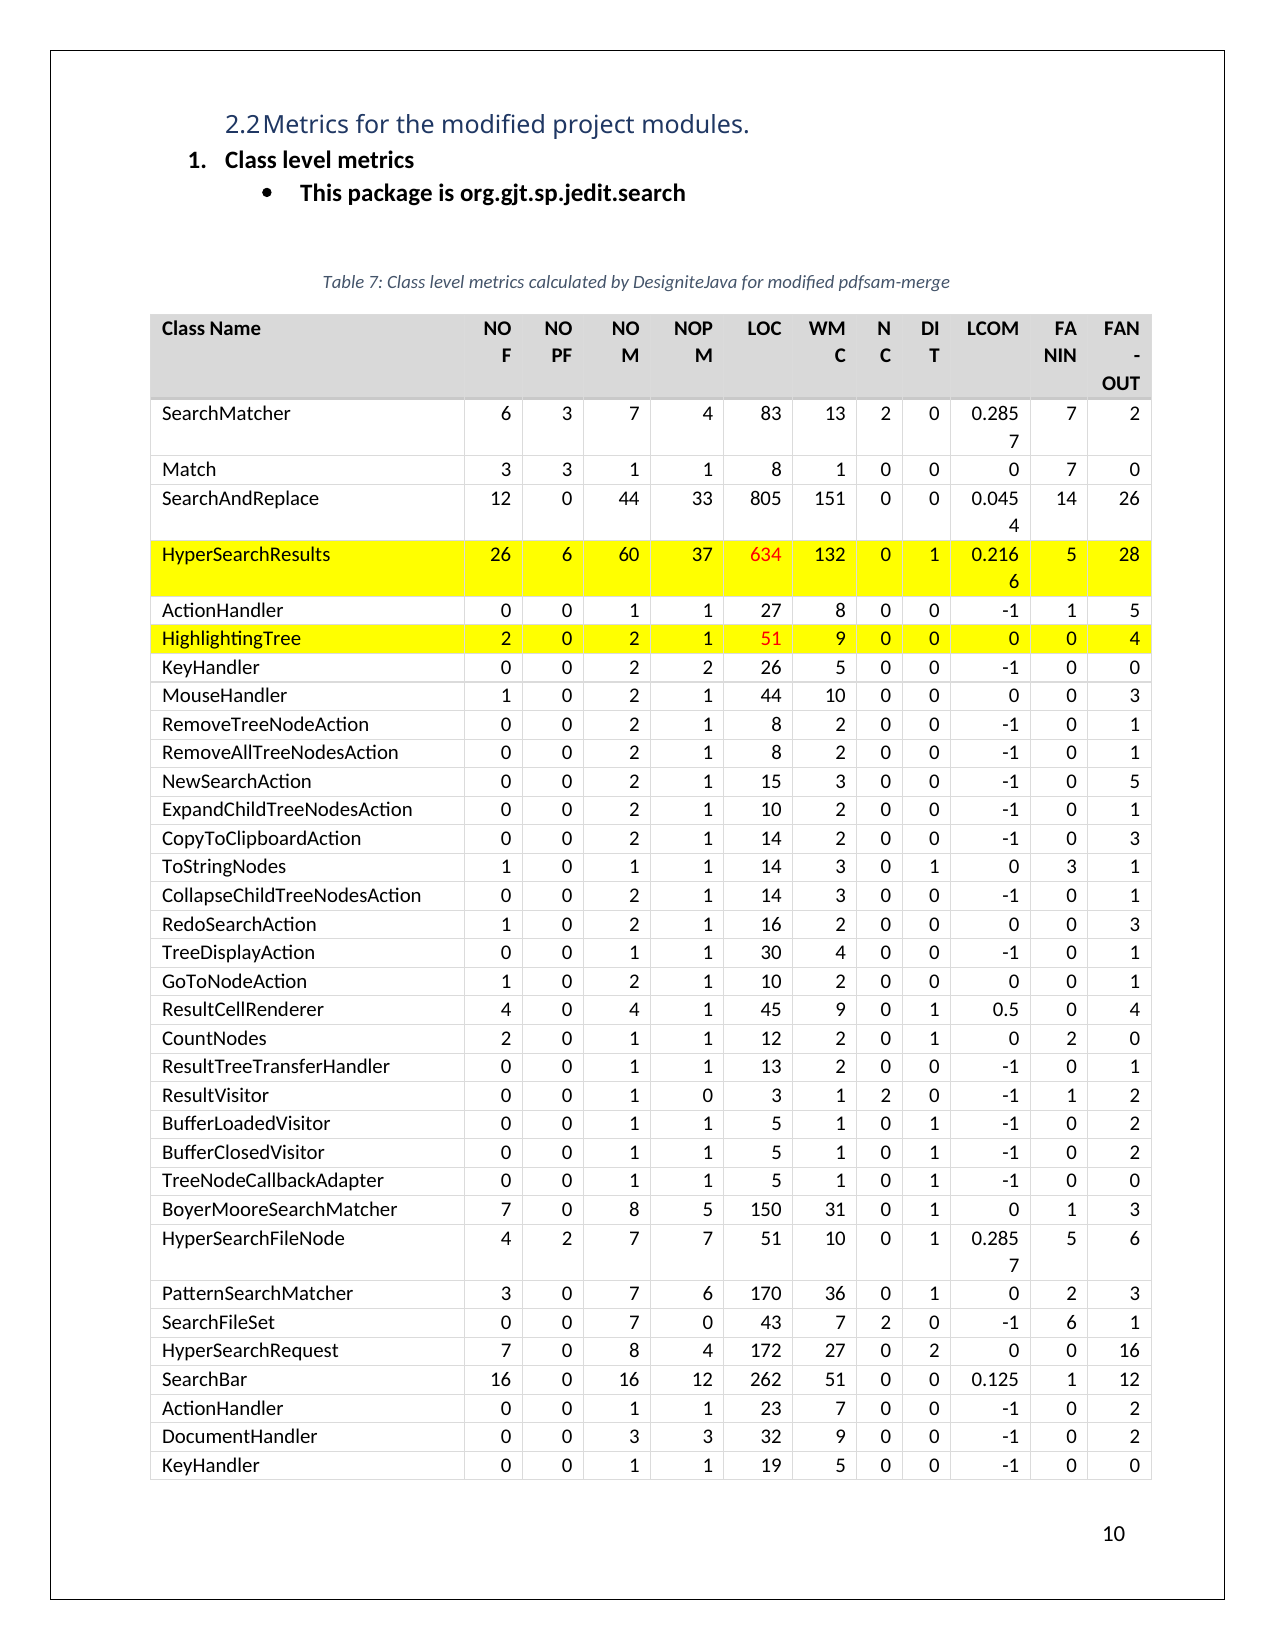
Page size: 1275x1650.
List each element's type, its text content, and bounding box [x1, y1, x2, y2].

table_cell 10 [724, 797, 792, 824]
table_cell 1 [584, 456, 650, 484]
table_cell 0 [903, 683, 950, 710]
table_cell 0 [523, 485, 583, 540]
table_cell 1 [1088, 882, 1151, 910]
table_cell 27 [793, 1338, 856, 1365]
table_cell 2 [1088, 1395, 1151, 1422]
table_cell 0 [1031, 654, 1087, 681]
table_cell 0 [1031, 1423, 1087, 1451]
table_cell 14 [1031, 485, 1087, 540]
table_cell HighlightingTree [151, 625, 464, 653]
table_cell 805 [724, 485, 792, 540]
table_cell 5 [1088, 768, 1151, 796]
table_cell PatternSearchMatcher [151, 1281, 464, 1308]
table_cell 1 [903, 996, 950, 1024]
table_cell 0 [523, 882, 583, 910]
table_cell 4 [584, 996, 650, 1024]
table_cell RedoSearchAction [151, 911, 464, 938]
table_cell 0 [857, 1395, 902, 1422]
table_cell 5 [724, 1139, 792, 1167]
table_cell 3 [793, 854, 856, 881]
table_cell 0 [465, 797, 522, 824]
table_cell 8 [724, 456, 792, 484]
table_cell 0 [903, 485, 950, 540]
table_cell 3 [1088, 1281, 1151, 1308]
table_cell 3 [1088, 911, 1151, 938]
table_cell 0 [903, 625, 950, 653]
table_cell 1 [651, 683, 723, 710]
table_cell 0 [523, 625, 583, 653]
table_cell 4 [651, 400, 723, 455]
table_cell 2 [584, 625, 650, 653]
table_cell 2 [465, 1025, 522, 1052]
table_cell 0 [1031, 768, 1087, 796]
table_header LOC [724, 315, 792, 397]
table_cell 0 [903, 968, 950, 995]
table_cell TreeNodeCallbackAdapter [151, 1168, 464, 1195]
table_cell 13 [793, 400, 856, 455]
table_cell 28 [1088, 541, 1151, 596]
table_cell 4 [1088, 625, 1151, 653]
table_cell 172 [724, 1338, 792, 1365]
table_cell 7 [465, 1338, 522, 1365]
table_cell 1 [651, 854, 723, 881]
table_cell 0 [903, 1423, 950, 1451]
table_cell 1 [584, 1168, 650, 1195]
table_cell 1 [793, 1111, 856, 1138]
table_cell 634 [724, 541, 792, 596]
table_cell -1 [951, 1111, 1030, 1138]
table_cell -1 [951, 825, 1030, 853]
table_cell 2 [857, 1309, 902, 1337]
table_cell 170 [724, 1281, 792, 1308]
table_cell 0 [903, 456, 950, 484]
table_cell 2 [1088, 1139, 1151, 1167]
table_header NOPF [523, 315, 583, 397]
table_cell 0 [951, 1025, 1030, 1052]
table_cell ActionHandler [151, 1395, 464, 1422]
table_cell 4 [651, 1338, 723, 1365]
table_cell -1 [951, 797, 1030, 824]
table_cell 1 [1088, 1309, 1151, 1337]
table_cell 0 [523, 939, 583, 967]
table_cell 26 [465, 541, 522, 596]
table_cell 0.2166 [951, 541, 1030, 596]
table_cell RemoveAllTreeNodesAction [151, 740, 464, 767]
table_cell 16 [465, 1366, 522, 1394]
table_cell 0 [523, 1139, 583, 1167]
table_cell 0 [951, 683, 1030, 710]
table_cell 0 [523, 996, 583, 1024]
table_cell 36 [793, 1281, 856, 1308]
table_cell 26 [724, 654, 792, 681]
table_cell 1 [1088, 854, 1151, 881]
table_cell 0 [1031, 797, 1087, 824]
table_cell 0 [857, 1196, 902, 1224]
table_header LCOM [951, 315, 1030, 397]
table_cell 0 [903, 797, 950, 824]
table_cell 0 [857, 1423, 902, 1451]
table_cell 1 [584, 1025, 650, 1052]
table_cell 32 [724, 1423, 792, 1451]
table_cell 151 [793, 485, 856, 540]
table_cell 0 [903, 939, 950, 967]
table_cell 1 [651, 996, 723, 1024]
table_cell 0 [1031, 911, 1087, 938]
table_cell 1 [1088, 939, 1151, 967]
table_cell 0 [465, 882, 522, 910]
table_cell 0 [523, 654, 583, 681]
table_cell Match [151, 456, 464, 484]
table_header WMC [793, 315, 856, 397]
table_cell 8 [584, 1338, 650, 1365]
table_cell 0 [857, 683, 902, 710]
table_cell 0.125 [951, 1366, 1030, 1394]
table_cell 0 [523, 1366, 583, 1394]
table_cell -1 [951, 711, 1030, 738]
table_cell -1 [951, 1139, 1030, 1167]
table_cell 0 [857, 1111, 902, 1138]
table_cell 3 [465, 1281, 522, 1308]
table_cell 1 [651, 939, 723, 967]
table_cell 60 [584, 541, 650, 596]
table_cell 5 [651, 1196, 723, 1224]
table_cell 150 [724, 1196, 792, 1224]
table_cell 0 [1031, 996, 1087, 1024]
table_cell 0 [857, 996, 902, 1024]
table_cell 0 [857, 1054, 902, 1081]
table_cell 0 [1031, 1338, 1087, 1365]
table_cell 2 [584, 683, 650, 710]
table_cell 1 [651, 882, 723, 910]
table_cell 1 [903, 541, 950, 596]
table_cell 0 [857, 1452, 902, 1479]
table_cell 0 [523, 768, 583, 796]
table_cell 1 [903, 854, 950, 881]
table_header NOPM [651, 315, 723, 397]
table_cell 1 [651, 1111, 723, 1138]
table_cell 0 [1088, 456, 1151, 484]
table_cell 0 [857, 1366, 902, 1394]
table_cell 0 [523, 1309, 583, 1337]
table_cell 0 [1031, 1168, 1087, 1195]
table_cell 1 [651, 1025, 723, 1052]
table_cell 0 [951, 1196, 1030, 1224]
table_cell 1 [651, 625, 723, 653]
table_cell 2 [584, 768, 650, 796]
table_cell 5 [724, 1111, 792, 1138]
table_cell 0 [903, 1366, 950, 1394]
table_cell 0 [857, 1025, 902, 1052]
table_cell 2 [793, 825, 856, 853]
table_cell 0 [903, 400, 950, 455]
table_cell 0 [465, 740, 522, 767]
table_cell 0 [465, 1111, 522, 1138]
table_cell 0 [523, 1395, 583, 1422]
table_cell 2 [523, 1225, 583, 1279]
table_cell 10 [793, 1225, 856, 1279]
table_cell 0 [465, 1395, 522, 1422]
table_cell -1 [951, 1309, 1030, 1337]
table_cell HyperSearchRequest [151, 1338, 464, 1365]
table_cell 0 [903, 597, 950, 624]
table_cell 0.0454 [951, 485, 1030, 540]
table_header FANIN [1031, 315, 1087, 397]
table_cell -1 [951, 1082, 1030, 1109]
table_cell 0 [903, 654, 950, 681]
table_cell 0 [1031, 1111, 1087, 1138]
table_cell 1 [651, 1054, 723, 1081]
table_cell 0 [857, 654, 902, 681]
table_cell 12 [724, 1025, 792, 1052]
table_cell 0 [1031, 882, 1087, 910]
table_cell 37 [651, 541, 723, 596]
table_cell 1 [903, 1025, 950, 1052]
table_cell 0 [903, 711, 950, 738]
table_cell 7 [1031, 400, 1087, 455]
table_cell 0 [951, 911, 1030, 938]
table_cell 5 [1031, 541, 1087, 596]
table_cell 7 [1031, 456, 1087, 484]
list This package is org.gjt.sp.jedit.search [262, 177, 1125, 207]
table_cell 10 [793, 683, 856, 710]
table_cell 3 [1088, 1196, 1151, 1224]
table_cell 1 [651, 740, 723, 767]
table_cell CountNodes [151, 1025, 464, 1052]
table_cell 0 [1031, 968, 1087, 995]
table_cell 0 [465, 1423, 522, 1451]
table_cell 3 [651, 1423, 723, 1451]
table_cell 1 [651, 1395, 723, 1422]
table_cell 1 [903, 1168, 950, 1195]
table_cell 0 [903, 911, 950, 938]
table_cell 2 [793, 968, 856, 995]
table_cell 1 [465, 968, 522, 995]
table_cell 7 [465, 1196, 522, 1224]
table_cell 0 [465, 1054, 522, 1081]
table_cell 1 [584, 1139, 650, 1167]
table_cell 16 [724, 911, 792, 938]
table_cell 2 [584, 711, 650, 738]
table_cell 3 [793, 768, 856, 796]
table_cell 2 [584, 825, 650, 853]
table_cell 0 [651, 1309, 723, 1337]
table_cell 12 [651, 1366, 723, 1394]
table_cell 4 [465, 1225, 522, 1279]
table_cell ToStringNodes [151, 854, 464, 881]
table_cell 1 [793, 1082, 856, 1109]
table_cell 8 [793, 597, 856, 624]
table_cell 0 [903, 825, 950, 853]
table_cell 0 [523, 911, 583, 938]
table_cell ActionHandler [151, 597, 464, 624]
table_cell 1 [793, 1168, 856, 1195]
table_cell 1 [1088, 711, 1151, 738]
table_cell BufferLoadedVisitor [151, 1111, 464, 1138]
table_cell 1 [651, 797, 723, 824]
table_cell 0 [903, 740, 950, 767]
table_cell 51 [724, 1225, 792, 1279]
table_cell -1 [951, 768, 1030, 796]
table_cell 0 [857, 768, 902, 796]
table_cell 0 [1031, 1452, 1087, 1479]
table_cell 0 [1031, 825, 1087, 853]
table_cell 5 [793, 1452, 856, 1479]
table_cell BufferClosedVisitor [151, 1139, 464, 1167]
table_cell 0 [857, 854, 902, 881]
table_cell 0 [1031, 683, 1087, 710]
table_cell 2 [584, 911, 650, 938]
table_cell -1 [951, 1054, 1030, 1081]
table_cell 2 [793, 740, 856, 767]
table_cell 0 [523, 1281, 583, 1308]
table_cell 2 [903, 1338, 950, 1365]
table_cell 0.2857 [951, 1225, 1030, 1279]
table_cell 1 [584, 597, 650, 624]
table_cell 0 [523, 1338, 583, 1365]
table_cell 0 [903, 1309, 950, 1337]
table_cell 12 [465, 485, 522, 540]
table_cell 2 [793, 797, 856, 824]
table_cell 0 [857, 1225, 902, 1279]
table_cell 3 [1088, 683, 1151, 710]
table_cell 0 [951, 456, 1030, 484]
table_cell 1 [793, 456, 856, 484]
table_cell 0 [523, 683, 583, 710]
table_cell 2 [793, 1025, 856, 1052]
table_cell 0 [857, 939, 902, 967]
table_cell 1 [651, 768, 723, 796]
table_cell 0 [1088, 654, 1151, 681]
table_cell 16 [1088, 1338, 1151, 1365]
table_cell 1 [584, 1111, 650, 1138]
table_cell 0 [1088, 1452, 1151, 1479]
table_cell 0 [465, 1309, 522, 1337]
table_cell 1 [1088, 740, 1151, 767]
table_cell 2 [1088, 1423, 1151, 1451]
table_cell 1 [651, 1168, 723, 1195]
table_cell 0 [857, 625, 902, 653]
table_cell 3 [793, 882, 856, 910]
table_cell 8 [724, 711, 792, 738]
table_cell -1 [951, 1423, 1030, 1451]
table_cell 0 [651, 1082, 723, 1109]
table_cell 13 [724, 1054, 792, 1081]
table_cell CopyToClipboardAction [151, 825, 464, 853]
table_cell 0 [857, 968, 902, 995]
table_cell 3 [724, 1082, 792, 1109]
table_cell 5 [1088, 597, 1151, 624]
table_cell 0 [1031, 1395, 1087, 1422]
table_cell 0 [465, 1168, 522, 1195]
table_header NOF [465, 315, 522, 397]
table_cell 2 [584, 797, 650, 824]
table_cell -1 [951, 882, 1030, 910]
table_cell 9 [793, 996, 856, 1024]
table_cell 7 [584, 1309, 650, 1337]
table_header FAN-OUT [1088, 315, 1151, 397]
table_cell 1 [903, 1139, 950, 1167]
table_cell 45 [724, 996, 792, 1024]
table_cell 51 [793, 1366, 856, 1394]
table_cell 0 [523, 711, 583, 738]
table_cell 43 [724, 1309, 792, 1337]
table_cell 0 [857, 1139, 902, 1167]
table_cell 10 [724, 968, 792, 995]
text Table 7: Class level metrics calculated by DesigniteJava for modified pdfsam-merge [150, 270, 1125, 293]
table_cell 0 [857, 541, 902, 596]
table_cell 132 [793, 541, 856, 596]
table_cell 4 [793, 939, 856, 967]
table_cell 1 [651, 711, 723, 738]
table_cell 1 [465, 911, 522, 938]
table_cell KeyHandler [151, 654, 464, 681]
table_cell 0 [903, 1054, 950, 1081]
table_cell 1 [651, 911, 723, 938]
table_cell 0 [523, 1196, 583, 1224]
table_cell 0.2857 [951, 400, 1030, 455]
table_cell 1 [651, 597, 723, 624]
table_cell 0 [951, 968, 1030, 995]
table_cell 1 [1088, 968, 1151, 995]
table_cell 2 [584, 740, 650, 767]
table_cell 12 [1088, 1366, 1151, 1394]
table_cell HyperSearchResults [151, 541, 464, 596]
table_cell 14 [724, 825, 792, 853]
table_cell 7 [651, 1225, 723, 1279]
table_cell 0 [857, 882, 902, 910]
table_cell 14 [724, 854, 792, 881]
table_cell 0 [523, 1168, 583, 1195]
table_cell 7 [584, 1225, 650, 1279]
table_cell 26 [1088, 485, 1151, 540]
table_cell 2 [857, 400, 902, 455]
table_cell SearchAndReplace [151, 485, 464, 540]
table_cell 0 [1031, 1054, 1087, 1081]
table_cell 2 [793, 711, 856, 738]
table_cell 0 [523, 797, 583, 824]
table_cell 1 [584, 939, 650, 967]
table_cell 0 [465, 654, 522, 681]
table_cell 1 [903, 1111, 950, 1138]
table_cell 31 [793, 1196, 856, 1224]
table_cell 1 [1031, 1366, 1087, 1394]
table_cell 0 [1031, 939, 1087, 967]
table_cell 3 [523, 400, 583, 455]
table_cell NewSearchAction [151, 768, 464, 796]
table_cell 1 [584, 1082, 650, 1109]
table_cell MouseHandler [151, 683, 464, 710]
table_cell 1 [465, 683, 522, 710]
table_cell CollapseChildTreeNodesAction [151, 882, 464, 910]
table_cell 6 [523, 541, 583, 596]
table_cell 2 [1088, 1082, 1151, 1109]
table_cell 5 [793, 654, 856, 681]
table_cell 1 [1031, 1196, 1087, 1224]
table_cell 2 [857, 1082, 902, 1109]
table_cell 0 [1031, 740, 1087, 767]
table_cell 0 [523, 740, 583, 767]
table_cell 3 [584, 1423, 650, 1451]
table_cell 1 [793, 1139, 856, 1167]
table_cell 8 [584, 1196, 650, 1224]
table_cell 0 [857, 456, 902, 484]
table_cell 0 [903, 882, 950, 910]
table_header DIT [903, 315, 950, 397]
table_cell DocumentHandler [151, 1423, 464, 1451]
table_cell 23 [724, 1395, 792, 1422]
table_cell -1 [951, 654, 1030, 681]
table_cell 0 [857, 911, 902, 938]
table_cell 6 [1031, 1309, 1087, 1337]
table_cell 0 [951, 1338, 1030, 1365]
table_cell 0 [903, 768, 950, 796]
table_cell 1 [651, 1139, 723, 1167]
table_cell 83 [724, 400, 792, 455]
table_cell 15 [724, 768, 792, 796]
table_cell -1 [951, 1395, 1030, 1422]
table_cell 0 [465, 768, 522, 796]
table_cell -1 [951, 1168, 1030, 1195]
table_cell 4 [1088, 996, 1151, 1024]
table_cell 0 [523, 854, 583, 881]
table_cell 2 [1031, 1025, 1087, 1052]
table_cell 0 [465, 1082, 522, 1109]
table_cell 1 [584, 1452, 650, 1479]
table_cell 3 [465, 456, 522, 484]
table_cell 0.5 [951, 996, 1030, 1024]
table_cell 14 [724, 882, 792, 910]
table_cell 0 [1031, 1139, 1087, 1167]
table_cell 0 [857, 597, 902, 624]
table_cell HyperSearchFileNode [151, 1225, 464, 1279]
table_cell 0 [523, 1082, 583, 1109]
table_cell 2 [1088, 400, 1151, 455]
table_cell 0 [857, 711, 902, 738]
table_cell 0 [523, 1025, 583, 1052]
table_cell 1 [651, 456, 723, 484]
table_cell 0 [857, 740, 902, 767]
table_cell 44 [724, 683, 792, 710]
table_cell 9 [793, 1423, 856, 1451]
table_cell -1 [951, 939, 1030, 967]
table_cell 7 [584, 1281, 650, 1308]
table_cell 262 [724, 1366, 792, 1394]
table_cell ExpandChildTreeNodesAction [151, 797, 464, 824]
table_cell 6 [465, 400, 522, 455]
table_cell 0 [523, 968, 583, 995]
table_cell 0 [857, 1281, 902, 1308]
table_cell 0 [951, 1281, 1030, 1308]
table_cell 0 [523, 1111, 583, 1138]
table_cell 1 [1031, 1082, 1087, 1109]
table_cell 44 [584, 485, 650, 540]
table_cell 3 [523, 456, 583, 484]
table_cell KeyHandler [151, 1452, 464, 1479]
table_cell ResultCellRenderer [151, 996, 464, 1024]
table_cell 9 [793, 625, 856, 653]
table_cell 2 [793, 1054, 856, 1081]
table_cell 1 [584, 854, 650, 881]
table_cell 6 [1088, 1225, 1151, 1279]
table_cell -1 [951, 1452, 1030, 1479]
table_cell 1 [903, 1281, 950, 1308]
table_cell 8 [724, 740, 792, 767]
table_cell SearchFileSet [151, 1309, 464, 1337]
table_cell 0 [465, 939, 522, 967]
table_header NOM [584, 315, 650, 397]
table_cell 2 [651, 654, 723, 681]
table_cell SearchBar [151, 1366, 464, 1394]
table_cell 1 [1031, 597, 1087, 624]
table_cell 0 [857, 825, 902, 853]
table_cell 5 [724, 1168, 792, 1195]
table_cell 0 [857, 1168, 902, 1195]
table_cell 4 [465, 996, 522, 1024]
table_cell 0 [465, 825, 522, 853]
table_cell 2 [584, 882, 650, 910]
table_cell 6 [651, 1281, 723, 1308]
table_cell 33 [651, 485, 723, 540]
table_cell 30 [724, 939, 792, 967]
table_cell SearchMatcher [151, 400, 464, 455]
table_cell 3 [1088, 825, 1151, 853]
table_cell 0 [465, 597, 522, 624]
table_cell 51 [724, 625, 792, 653]
table_cell 0 [523, 1452, 583, 1479]
table_cell 0 [903, 1452, 950, 1479]
table_cell 2 [1031, 1281, 1087, 1308]
table_cell 0 [465, 1452, 522, 1479]
table_cell 0 [523, 1054, 583, 1081]
table_cell 1 [1088, 1054, 1151, 1081]
table_cell 1 [651, 968, 723, 995]
table_cell BoyerMooreSearchMatcher [151, 1196, 464, 1224]
table_cell GoToNodeAction [151, 968, 464, 995]
table_cell TreeDisplayAction [151, 939, 464, 967]
table_cell 1 [1088, 797, 1151, 824]
table_cell 0 [1088, 1168, 1151, 1195]
table_cell 1 [465, 854, 522, 881]
table_cell 0 [903, 1082, 950, 1109]
table_cell 2 [793, 911, 856, 938]
table_cell 0 [951, 854, 1030, 881]
list Class level metrics [187, 144, 1125, 174]
table_cell 7 [584, 400, 650, 455]
table_cell 0 [1031, 625, 1087, 653]
table_cell 0 [857, 1338, 902, 1365]
table_cell 27 [724, 597, 792, 624]
table_header Class Name [151, 315, 464, 397]
table_cell -1 [951, 597, 1030, 624]
table_cell 2 [465, 625, 522, 653]
table_cell 1 [903, 1196, 950, 1224]
table_cell -1 [951, 740, 1030, 767]
table_cell 1 [584, 1054, 650, 1081]
table_cell 2 [584, 968, 650, 995]
table_cell 0 [523, 597, 583, 624]
table_cell 7 [793, 1309, 856, 1337]
table_cell ResultTreeTransferHandler [151, 1054, 464, 1081]
table_cell 1 [584, 1395, 650, 1422]
table_header NC [857, 315, 902, 397]
table_cell ResultVisitor [151, 1082, 464, 1109]
table_cell 2 [584, 654, 650, 681]
table_cell 16 [584, 1366, 650, 1394]
table_cell 0 [857, 485, 902, 540]
table_cell 0 [465, 1139, 522, 1167]
table_cell 0 [465, 711, 522, 738]
table_cell 0 [857, 797, 902, 824]
table_cell 0 [903, 1395, 950, 1422]
subtitle Metrics for the modified project modules. [225, 107, 1125, 141]
table_cell 1 [651, 1452, 723, 1479]
table_cell 0 [1031, 711, 1087, 738]
table_cell RemoveTreeNodeAction [151, 711, 464, 738]
table_cell 0 [1088, 1025, 1151, 1052]
table_cell 1 [903, 1225, 950, 1279]
table_cell 19 [724, 1452, 792, 1479]
table_cell 7 [793, 1395, 856, 1422]
table_cell 1 [651, 825, 723, 853]
table_cell 3 [1031, 854, 1087, 881]
table_cell 0 [951, 625, 1030, 653]
table_cell 0 [523, 825, 583, 853]
table_cell 2 [1088, 1111, 1151, 1138]
table_cell 5 [1031, 1225, 1087, 1279]
table_cell 0 [523, 1423, 583, 1451]
